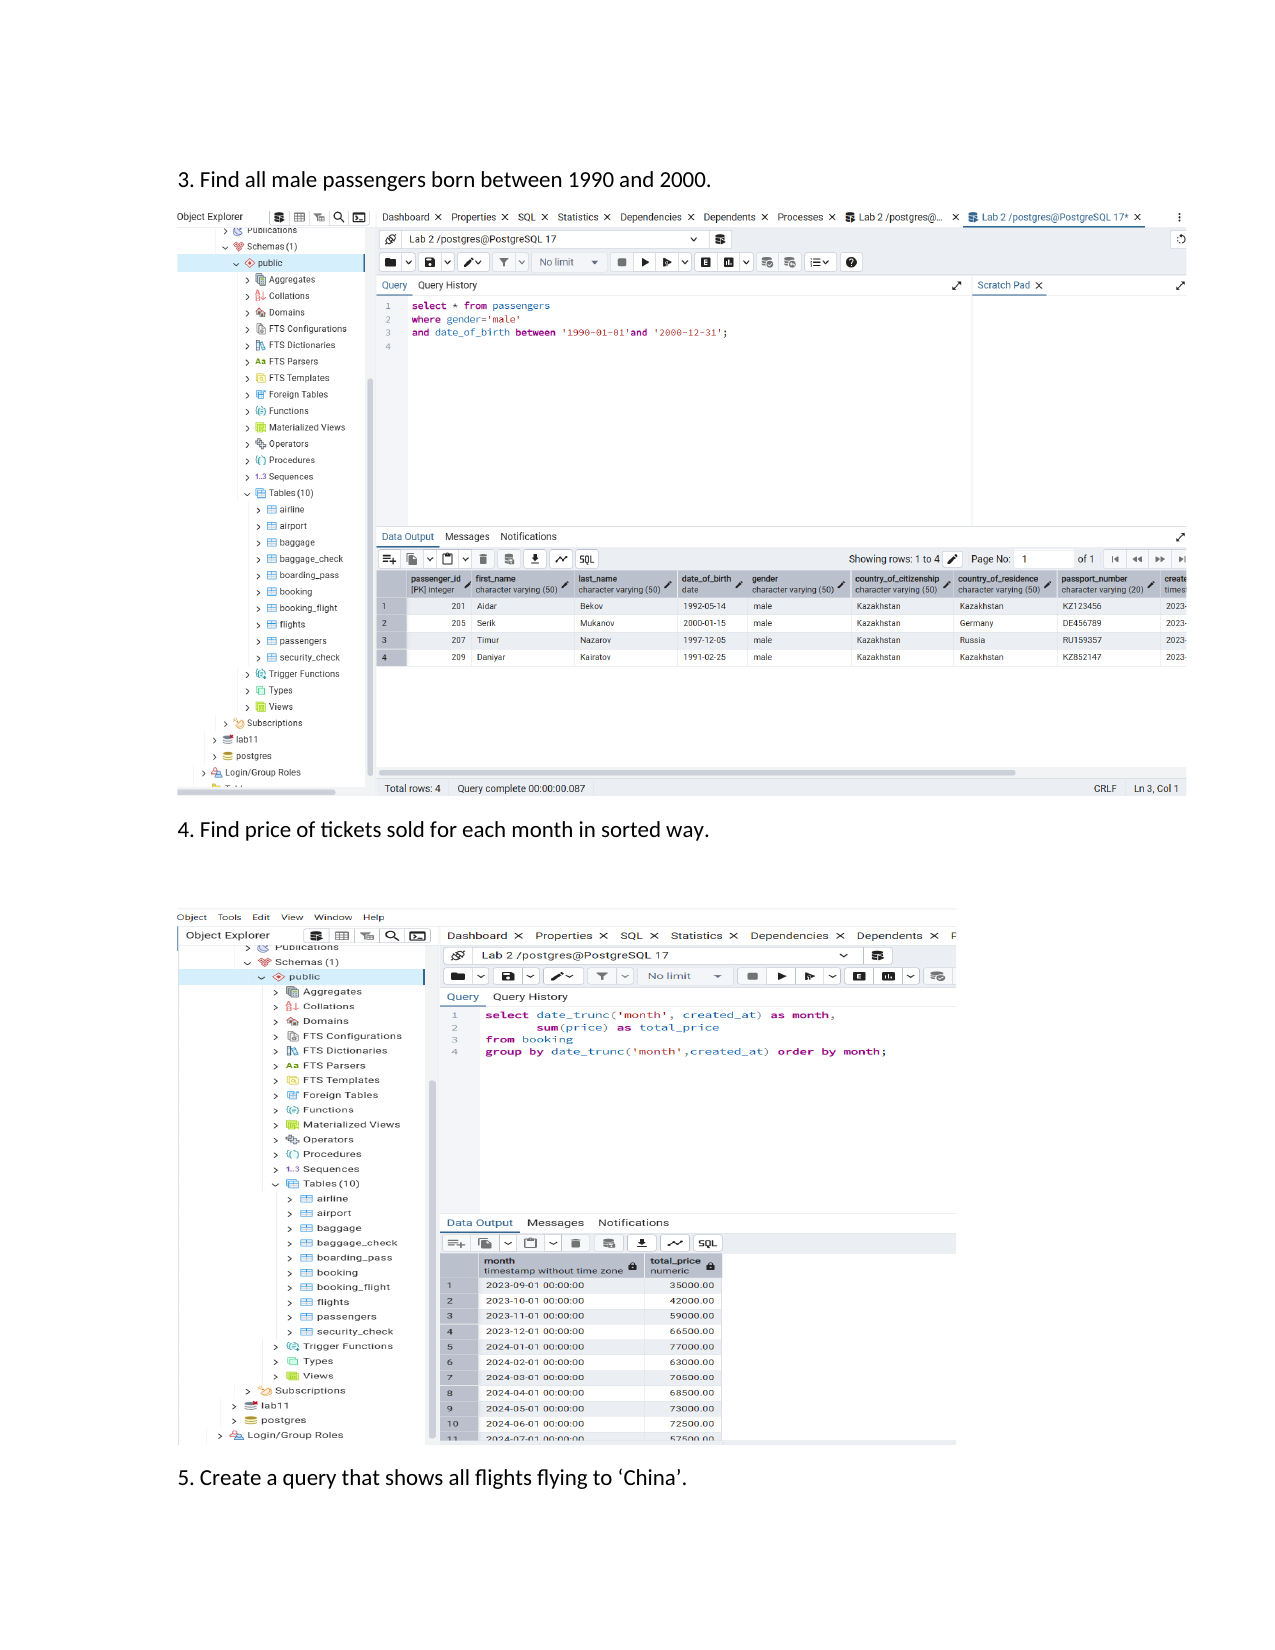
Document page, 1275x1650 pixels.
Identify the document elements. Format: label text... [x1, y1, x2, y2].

text 5. Create a query that shows all flights flying to ‘China’. [177, 1463, 1186, 1491]
picture [177, 908, 957, 1445]
text 4. Find price of tickets sold for each month in sorted way. [177, 815, 1186, 843]
text 3. Find all male passengers born between 1990 and 2000. [177, 165, 1186, 193]
picture [177, 211, 1187, 796]
